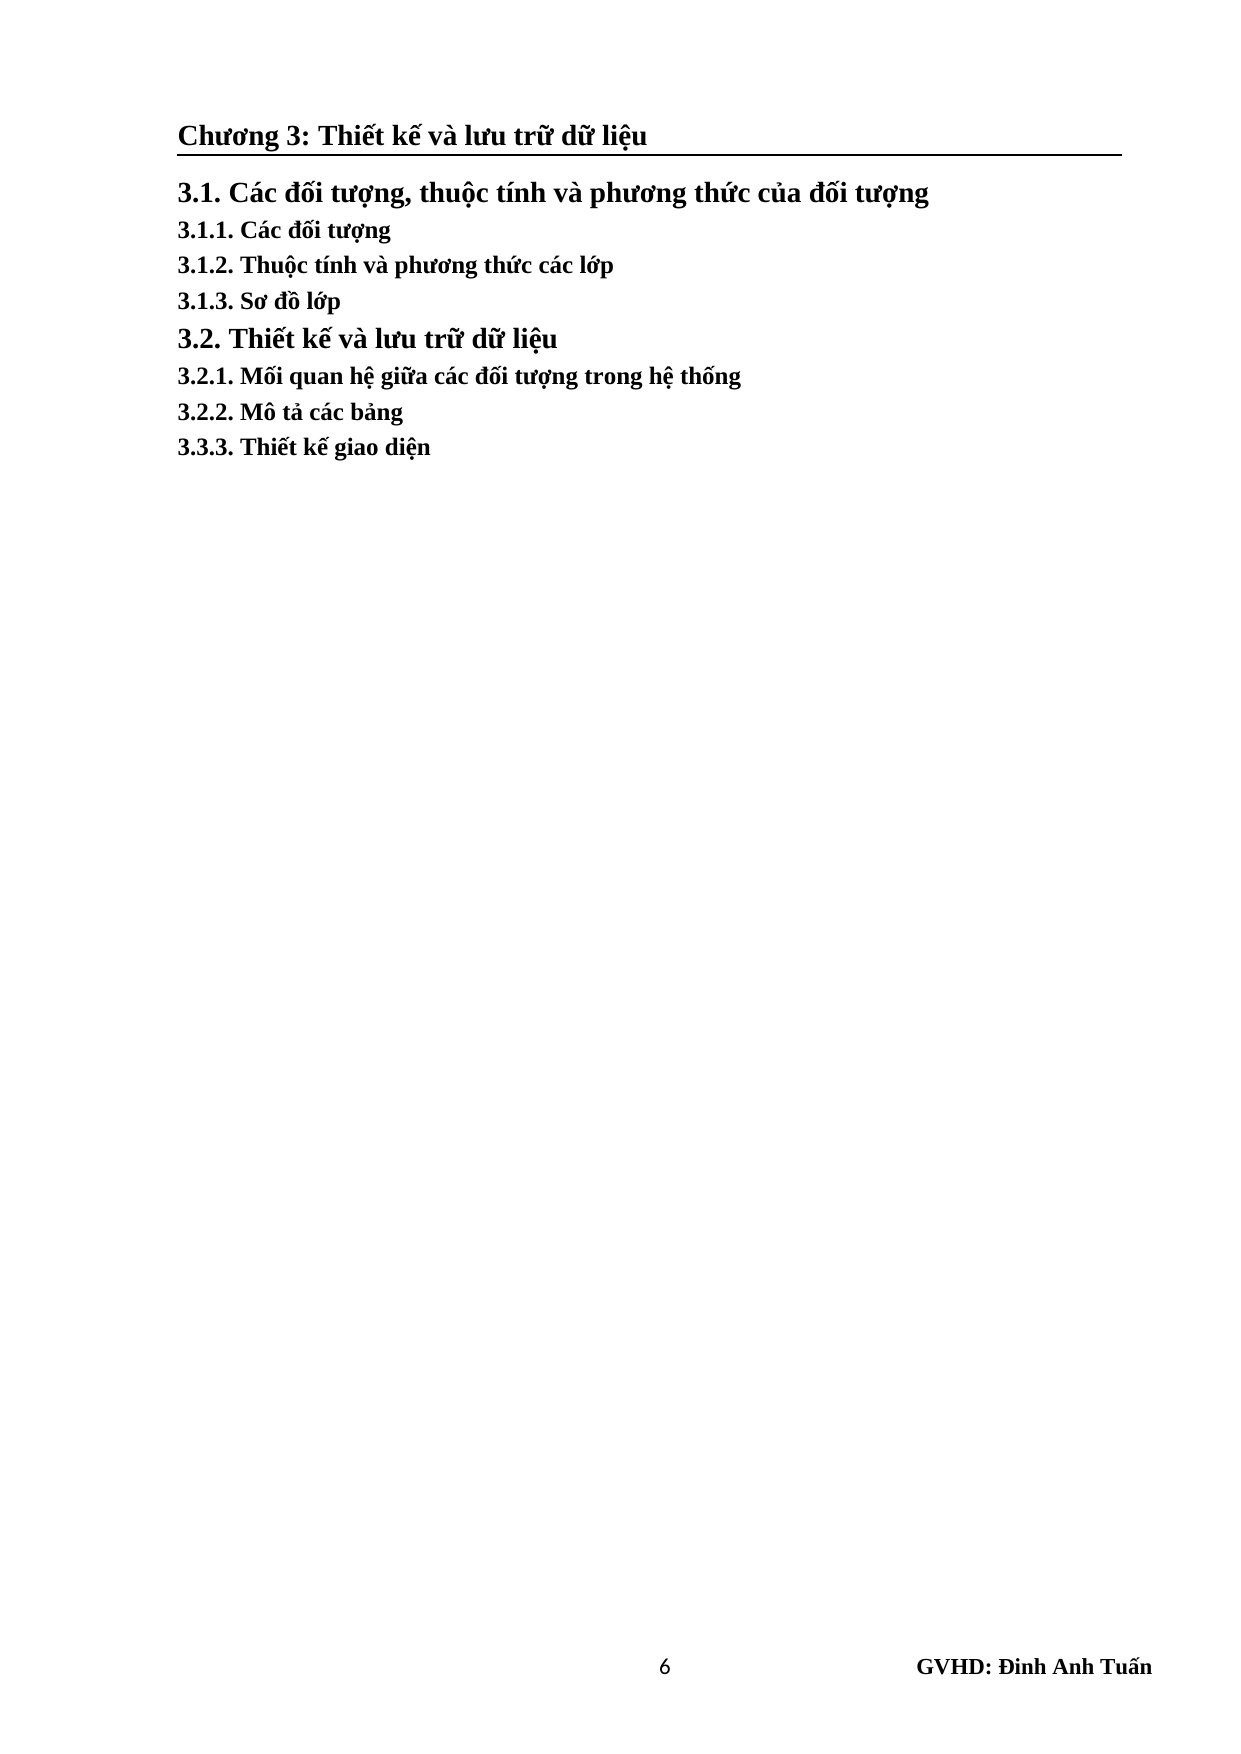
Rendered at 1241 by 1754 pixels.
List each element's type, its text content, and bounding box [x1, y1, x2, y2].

subtitle Thiết kế và lưu trữ dữ liệu [177, 118, 1122, 154]
subtitle 3.1.1. Các đối tượng [177, 215, 1122, 244]
subtitle 3.2.2. Mô tả các bảng [177, 397, 1122, 425]
subtitle 3.1.3. Sơ đồ lớp [177, 286, 1122, 314]
subtitle 3.3.3. Thiết kế giao diện [177, 432, 1122, 461]
subtitle 3.1.2. Thuộc tính và phương thức các lớp [177, 251, 1122, 279]
subtitle 3.2. Thiết kế và lưu trữ dữ liệu [177, 321, 1122, 354]
subtitle 3.2.1. Mối quan hệ giữa các đối tượng trong hệ thống [177, 361, 1122, 390]
subtitle 3.1. Các đối tượng, thuộc tính và phương thức của đối tượng [177, 175, 1122, 209]
